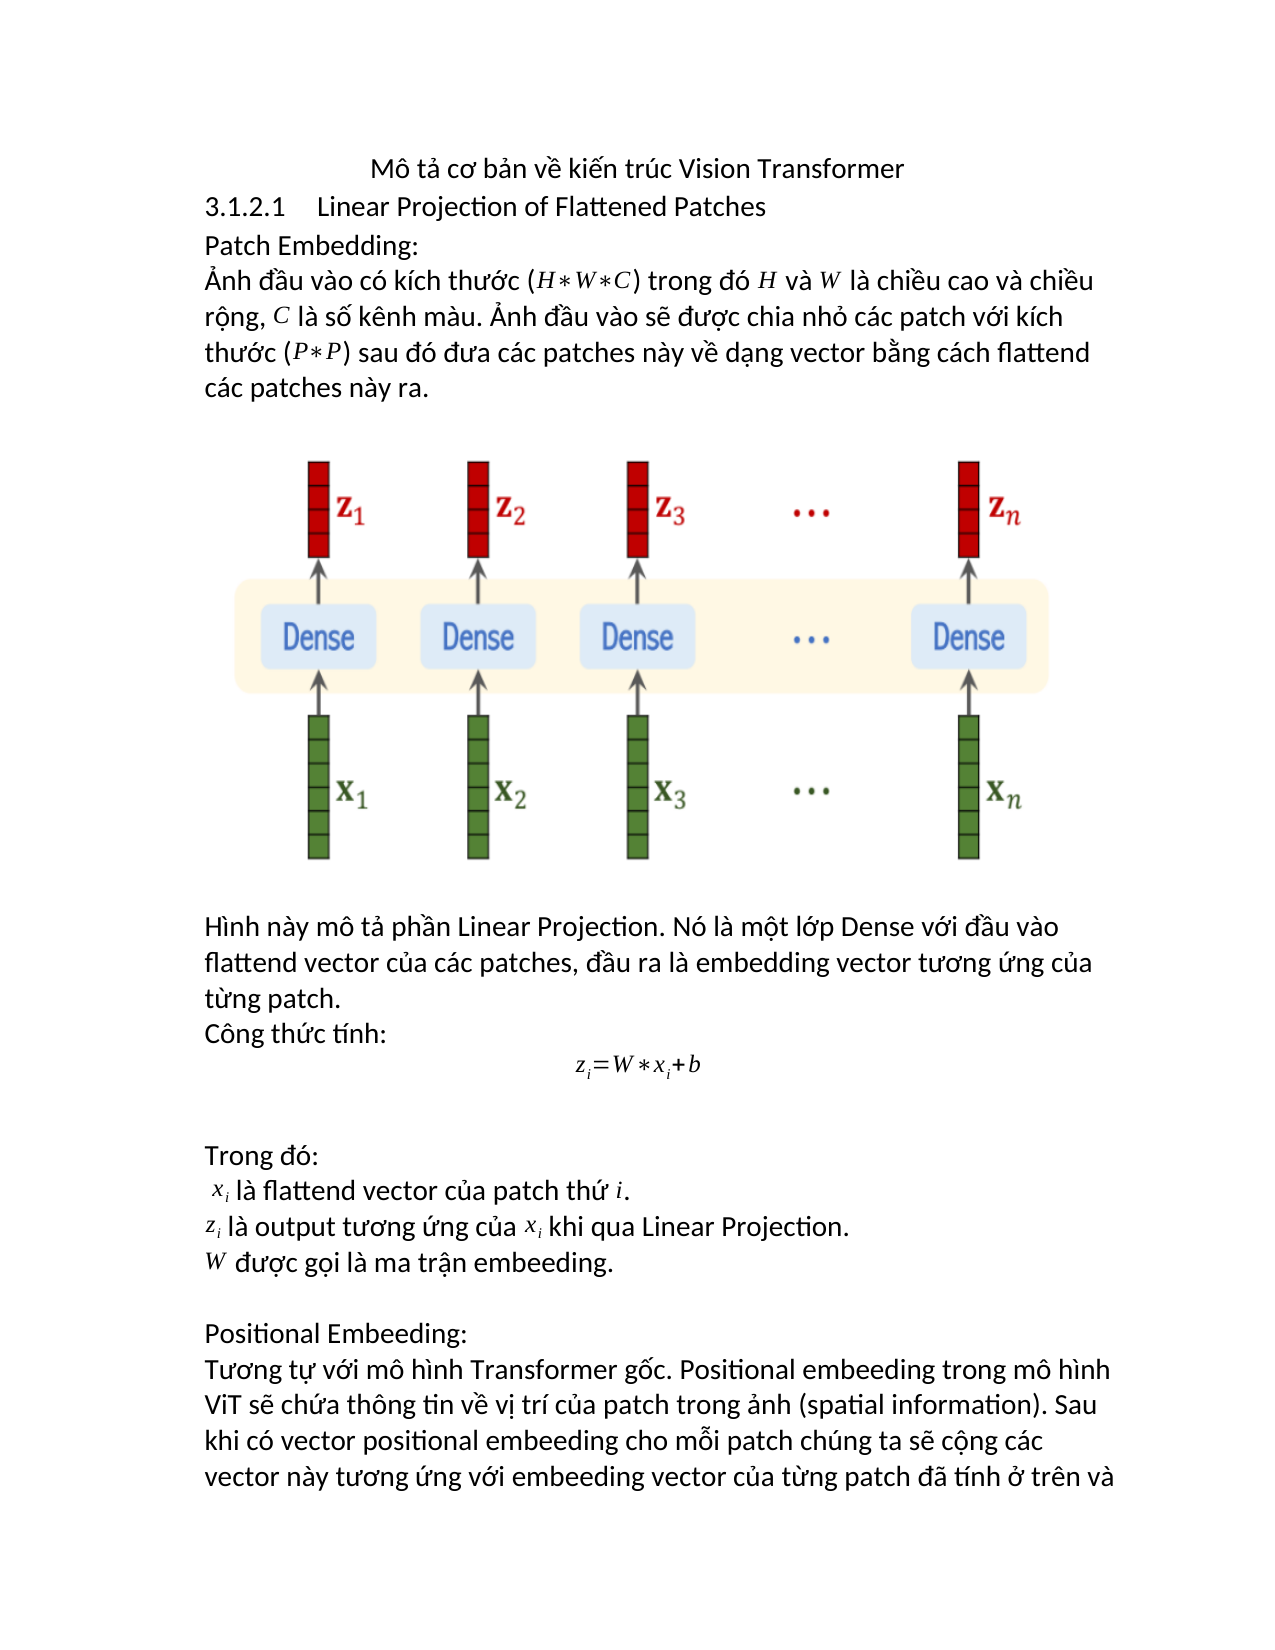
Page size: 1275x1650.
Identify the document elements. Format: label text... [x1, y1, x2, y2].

text Mô tả cơ bản về kiến trúc Vision Transformer [150, 150, 1125, 186]
text Positional Embeeding: [204, 1315, 1125, 1351]
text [204, 1351, 1125, 1493]
text Hình này mô tả phần Linear Projection. Nó là một lớp Dense với đầu vào flattend vector của các patches, đầu ra là embedding vector tương ứng của từng patch. [204, 908, 1125, 1015]
text là flattend vector của patch thứ . [204, 1172, 1125, 1208]
text Patch Embedding: [204, 227, 1125, 262]
text Trong đó: [204, 1137, 1125, 1172]
text Công thức tính: [204, 1015, 1125, 1051]
list Linear Projection of Flattened Patches [204, 188, 1125, 224]
picture [221, 440, 1055, 873]
text Ảnh đầu vào có kích thước () trong đó và là chiều cao và chiều rộng, là số kênh màu. Ảnh đầu vào sẽ được chia nhỏ các patch với kích thước () sau đó đưa các patches này về dạng vector bằng cách flattend các patches này ra. [204, 262, 1125, 405]
text là output tương ứng của khi qua Linear Projection. [204, 1208, 1125, 1244]
text được gọi là ma trận embeeding. [204, 1244, 1125, 1279]
